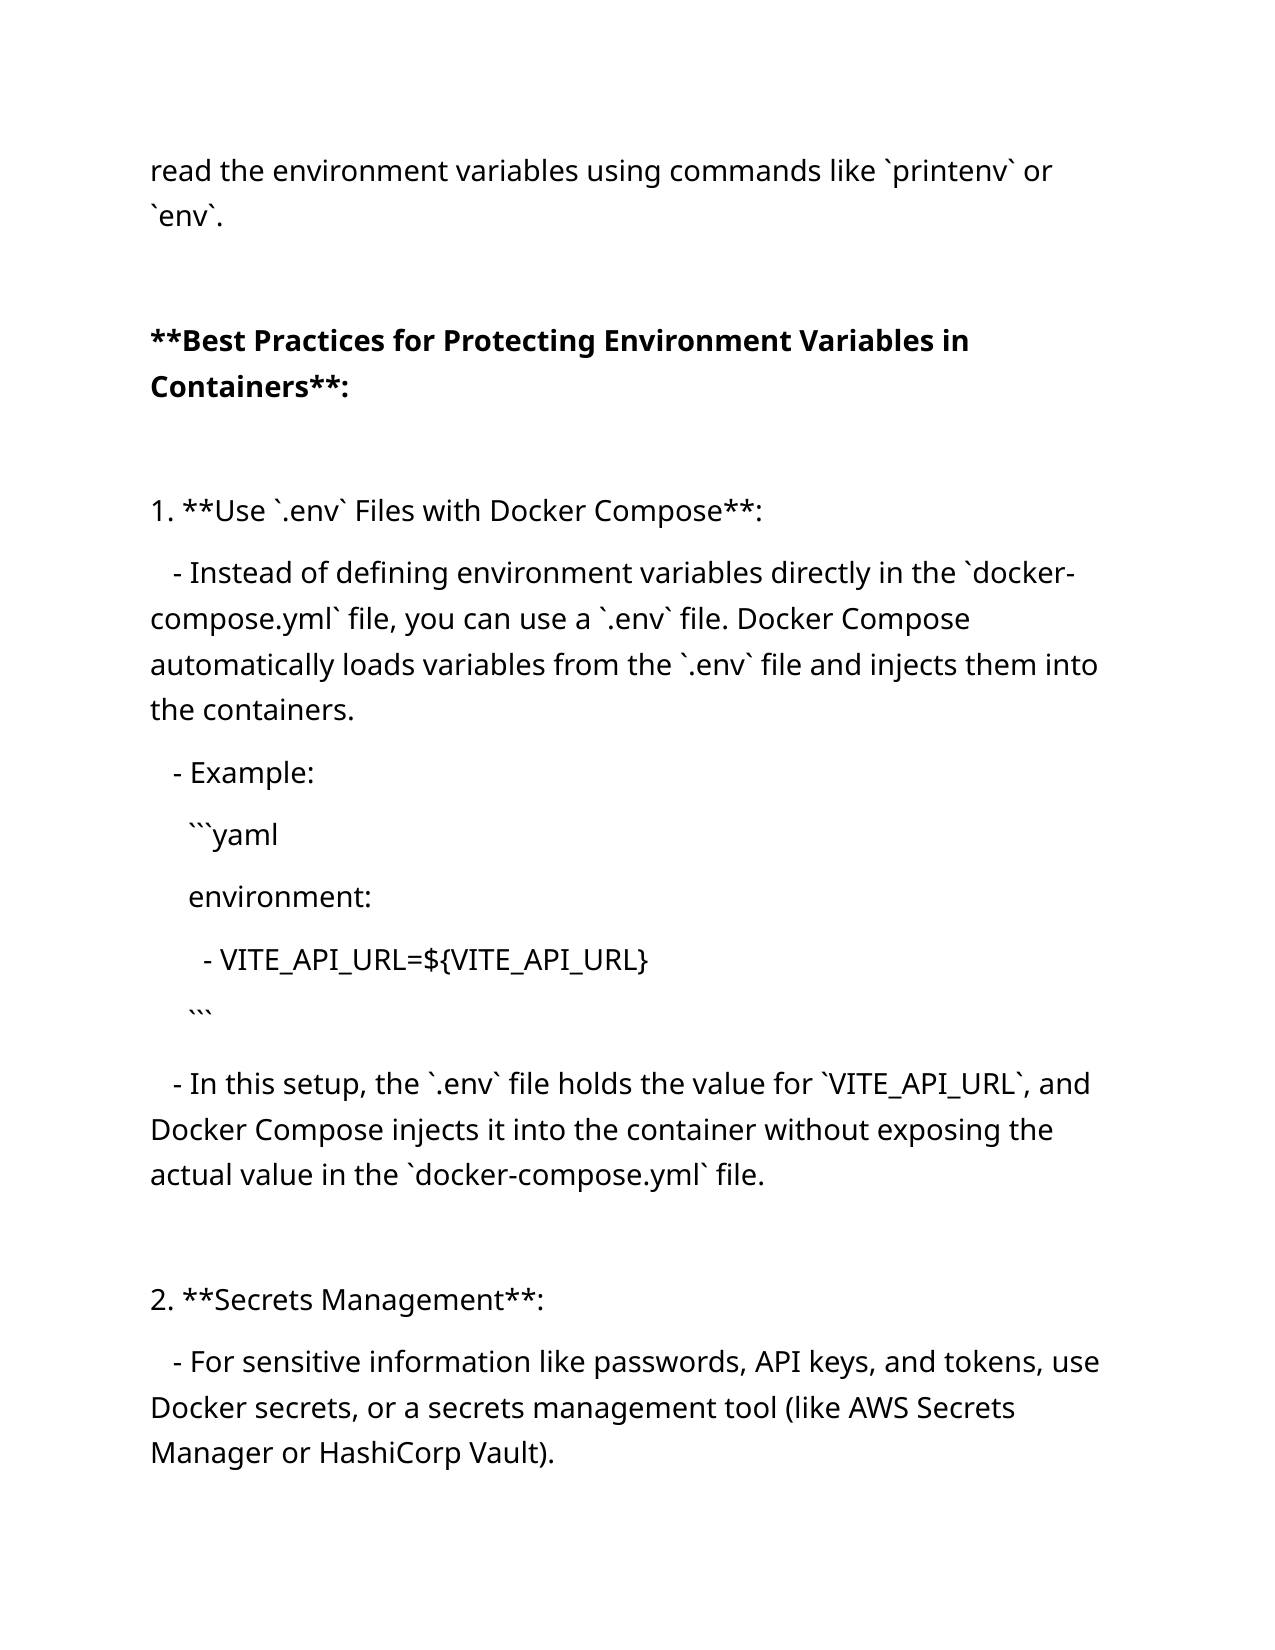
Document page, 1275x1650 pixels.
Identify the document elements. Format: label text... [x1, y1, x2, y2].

text 1. **Use `.env` Files with Docker Compose**: [150, 490, 1125, 530]
text - Instead of defining environment variables directly in the `docker-compose.yml` file, you can use a `.env` file. Docker Compose automatically loads variables from the `.env` file and injects them into the containers. [150, 553, 1125, 729]
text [150, 150, 1125, 235]
text - VITE_API_URL=${VITE_API_URL} [150, 939, 1125, 978]
text ```yaml [150, 814, 1125, 854]
text **Best Practices for Protecting Environment Variables in Containers**: [150, 320, 1125, 406]
text - In this setup, the `.env` file holds the value for `VITE_API_URL`, and Docker Compose injects it into the container without exposing the actual value in the `docker-compose.yml` file. [150, 1063, 1125, 1194]
text - Example: [150, 752, 1125, 792]
text ``` [150, 1001, 1125, 1041]
text - For sensitive information like passwords, API keys, and tokens, use Docker secrets, or a secrets management tool (like AWS Secrets Manager or HashiCorp Vault). [150, 1341, 1125, 1472]
text 2. **Secrets Management**: [150, 1279, 1125, 1319]
text environment: [150, 876, 1125, 916]
